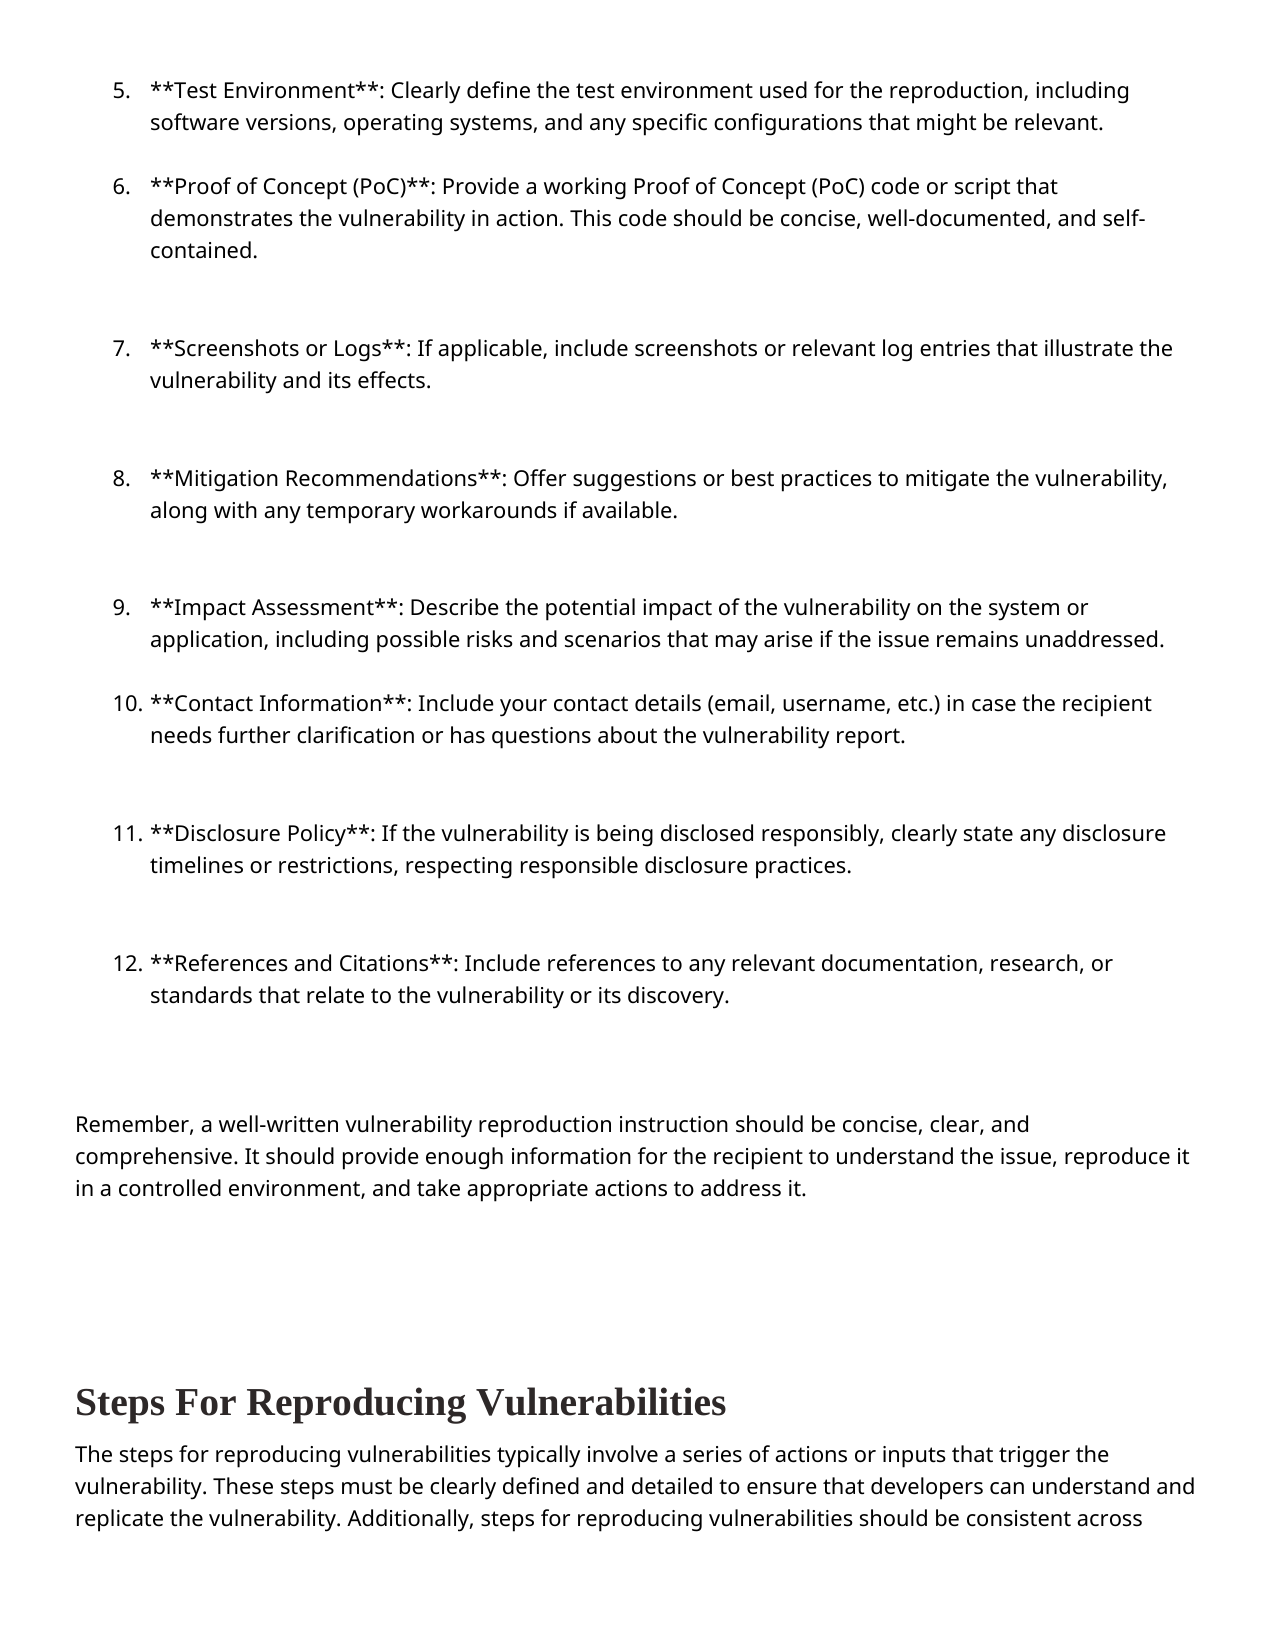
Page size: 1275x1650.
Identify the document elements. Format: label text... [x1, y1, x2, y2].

list **Disclosure Policy**: If the vulnerability is being disclosed responsibly, clearly state any disclosure timelines or restrictions, respecting responsible disclosure practices. [112, 818, 1200, 880]
list **Proof of Concept (PoC)**: Provide a working Proof of Concept (PoC) code or script that demonstrates the vulnerability in action. This code should be concise, well-documented, and self-contained. [112, 171, 1200, 265]
text Remember, a well-written vulnerability reproduction instruction should be concise, clear, and comprehensive. It should provide enough information for the recipient to understand the issue, reproduce it in a controlled environment, and take appropriate actions to address it. [75, 1109, 1200, 1203]
list **Mitigation Recommendations**: Offer suggestions or best practices to mitigate the vulnerability, along with any temporary workarounds if available. [112, 462, 1200, 524]
list **Contact Information**: Include your contact details (email, username, etc.) in case the recipient needs further clarification or has questions about the vulnerability report. [112, 688, 1200, 750]
list **Impact Assessment**: Describe the potential impact of the vulnerability on the system or application, including possible risks and scenarios that may arise if the issue remains unaddressed. [112, 592, 1200, 654]
list **References and Citations**: Include references to any relevant documentation, research, or standards that relate to the vulnerability or its discovery. [112, 947, 1200, 1009]
list **Test Environment**: Clearly define the test environment used for the reproduction, including software versions, operating systems, and any specific configurations that might be relevant. [112, 75, 1200, 137]
list **Screenshots or Logs**: If applicable, include screenshots or relevant log entries that illustrate the vulnerability and its effects. [112, 333, 1200, 395]
subtitle Steps For Reproducing Vulnerabilities [75, 1377, 1200, 1423]
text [75, 1439, 1200, 1533]
